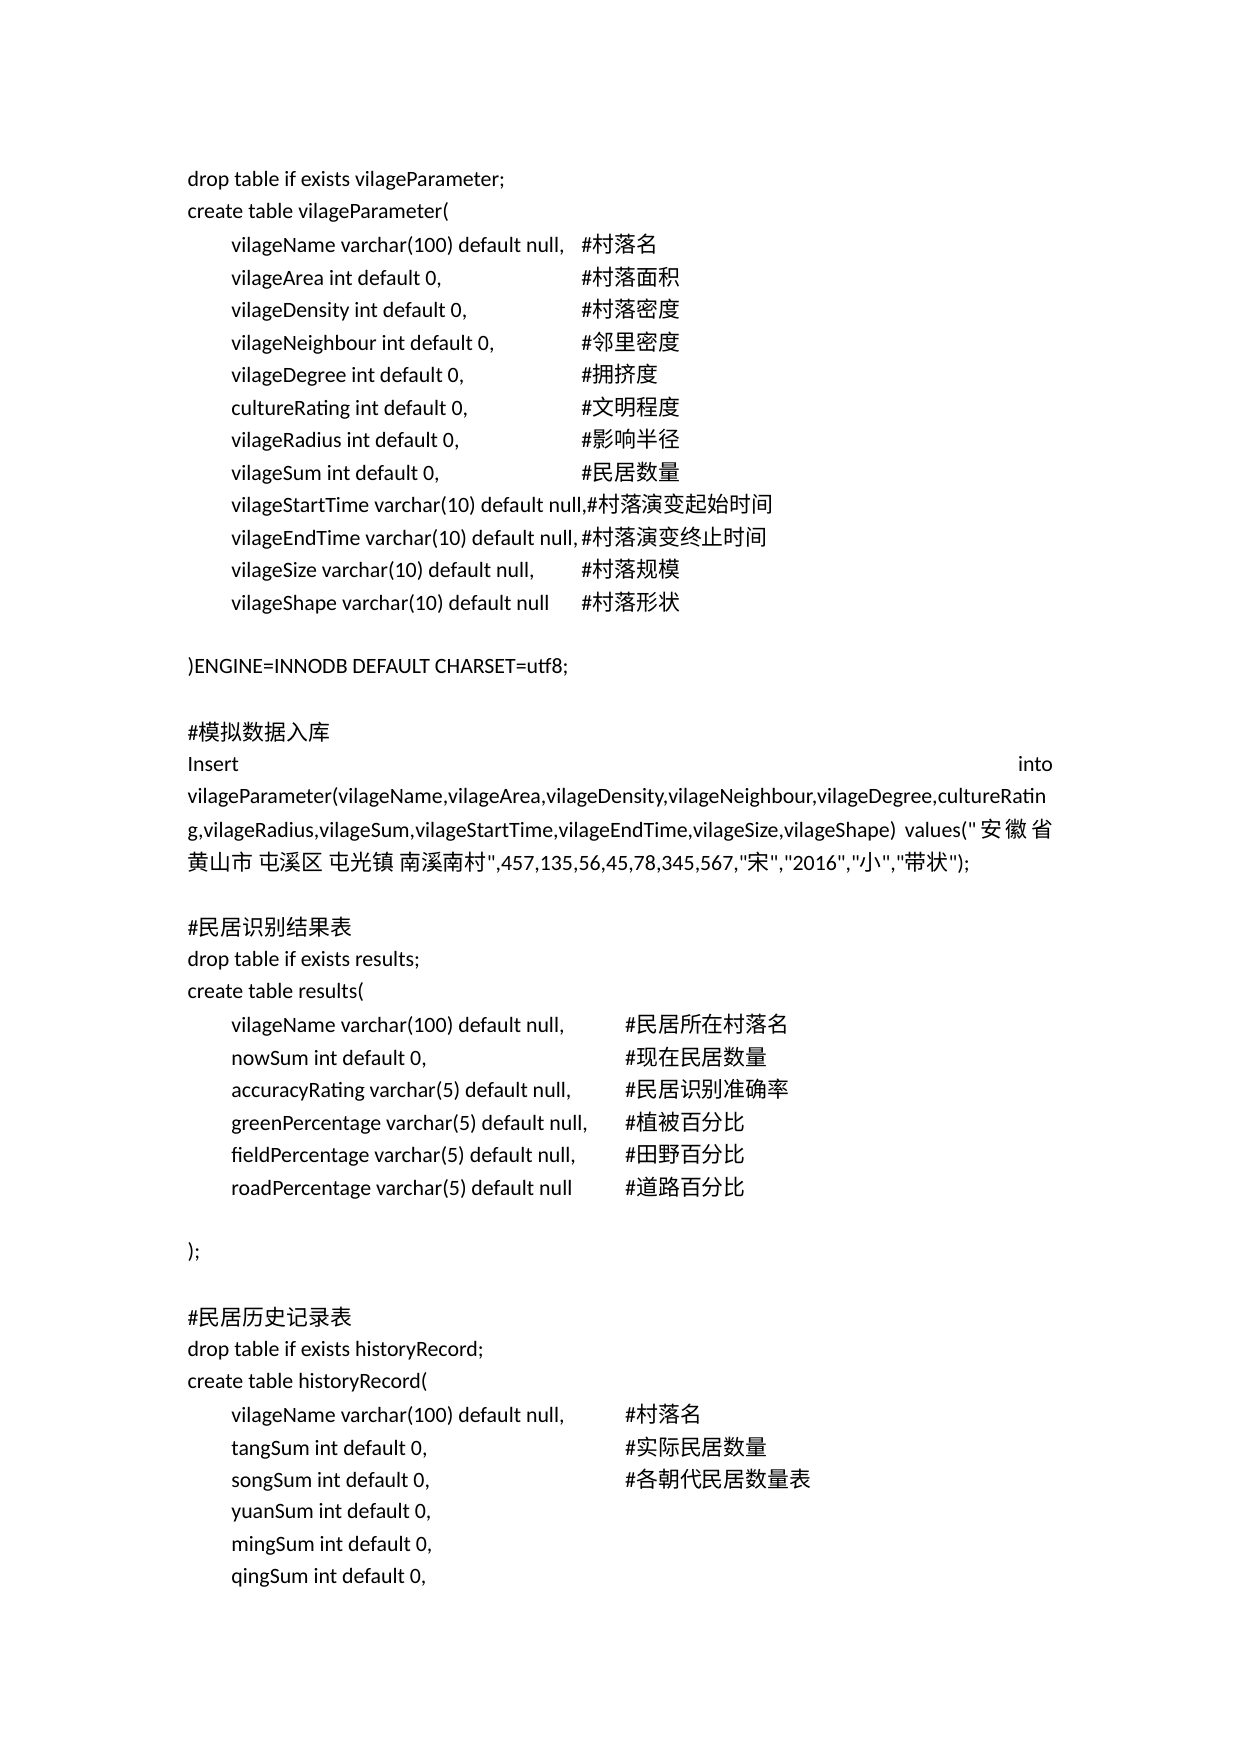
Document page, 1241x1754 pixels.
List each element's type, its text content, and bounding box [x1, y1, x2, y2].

text #民居历史记录表 [187, 1299, 1053, 1332]
text vilageRadius int default 0, #影响半径 [187, 422, 1053, 454]
text #民居识别结果表 [187, 909, 1053, 942]
text create table results( [187, 974, 1053, 1007]
text greenPercentage varchar(5) default null, #植被百分比 [187, 1104, 1053, 1137]
text #模拟数据入库 [187, 714, 1053, 747]
text tangSum int default 0, #实际民居数量 [187, 1429, 1053, 1462]
text vilageName varchar(100) default null, #民居所在村落名 [187, 1007, 1053, 1039]
text yuanSum int default 0, [187, 1494, 1053, 1527]
text drop table if exists results; [187, 942, 1053, 974]
text vilageArea int default 0, #村落面积 [187, 259, 1053, 292]
text drop table if exists vilageParameter; [187, 162, 1053, 194]
text Insert into vilageParameter(vilageName,vilageArea,vilageDensity,vilageNeighbour,vilageDegree,cultureRating,vilageRadius,vilageSum,vilageStartTime,vilageEndTime,vilageSize,vilageShape) values("安徽省 黄山市 屯溪区 屯光镇 南溪南村",457,135,56,45,78,345,567,"宋","2016","小","带状"); [187, 747, 1053, 877]
text fieldPercentage varchar(5) default null, #田野百分比 [187, 1137, 1053, 1169]
text vilageName varchar(100) default null, #村落名 [187, 227, 1053, 259]
text create table historyRecord( [187, 1364, 1053, 1397]
text cultureRating int default 0, #文明程度 [187, 389, 1053, 422]
text create table vilageParameter( [187, 194, 1053, 227]
text accuracyRating varchar(5) default null, #民居识别准确率 [187, 1072, 1053, 1104]
text vilageSum int default 0, #民居数量 [187, 454, 1053, 487]
text vilageShape varchar(10) default null #村落形状 [187, 584, 1053, 617]
text mingSum int default 0, [187, 1527, 1053, 1559]
text vilageSize varchar(10) default null, #村落规模 [187, 552, 1053, 584]
text vilageNeighbour int default 0, #邻里密度 [187, 324, 1053, 357]
text vilageEndTime varchar(10) default null, #村落演变终止时间 [187, 519, 1053, 552]
text qingSum int default 0, [187, 1559, 1053, 1592]
text songSum int default 0, #各朝代民居数量表 [187, 1462, 1053, 1494]
text vilageStartTime varchar(10) default null,#村落演变起始时间 [187, 487, 1053, 519]
text nowSum int default 0, #现在民居数量 [187, 1039, 1053, 1072]
text drop table if exists historyRecord; [187, 1332, 1053, 1364]
text vilageDensity int default 0, #村落密度 [187, 292, 1053, 324]
text )ENGINE=INNODB DEFAULT CHARSET=utf8; [187, 649, 1053, 682]
text ); [187, 1234, 1053, 1267]
text vilageName varchar(100) default null, #村落名 [187, 1397, 1053, 1429]
text vilageDegree int default 0, #拥挤度 [187, 357, 1053, 389]
text roadPercentage varchar(5) default null #道路百分比 [187, 1169, 1053, 1202]
